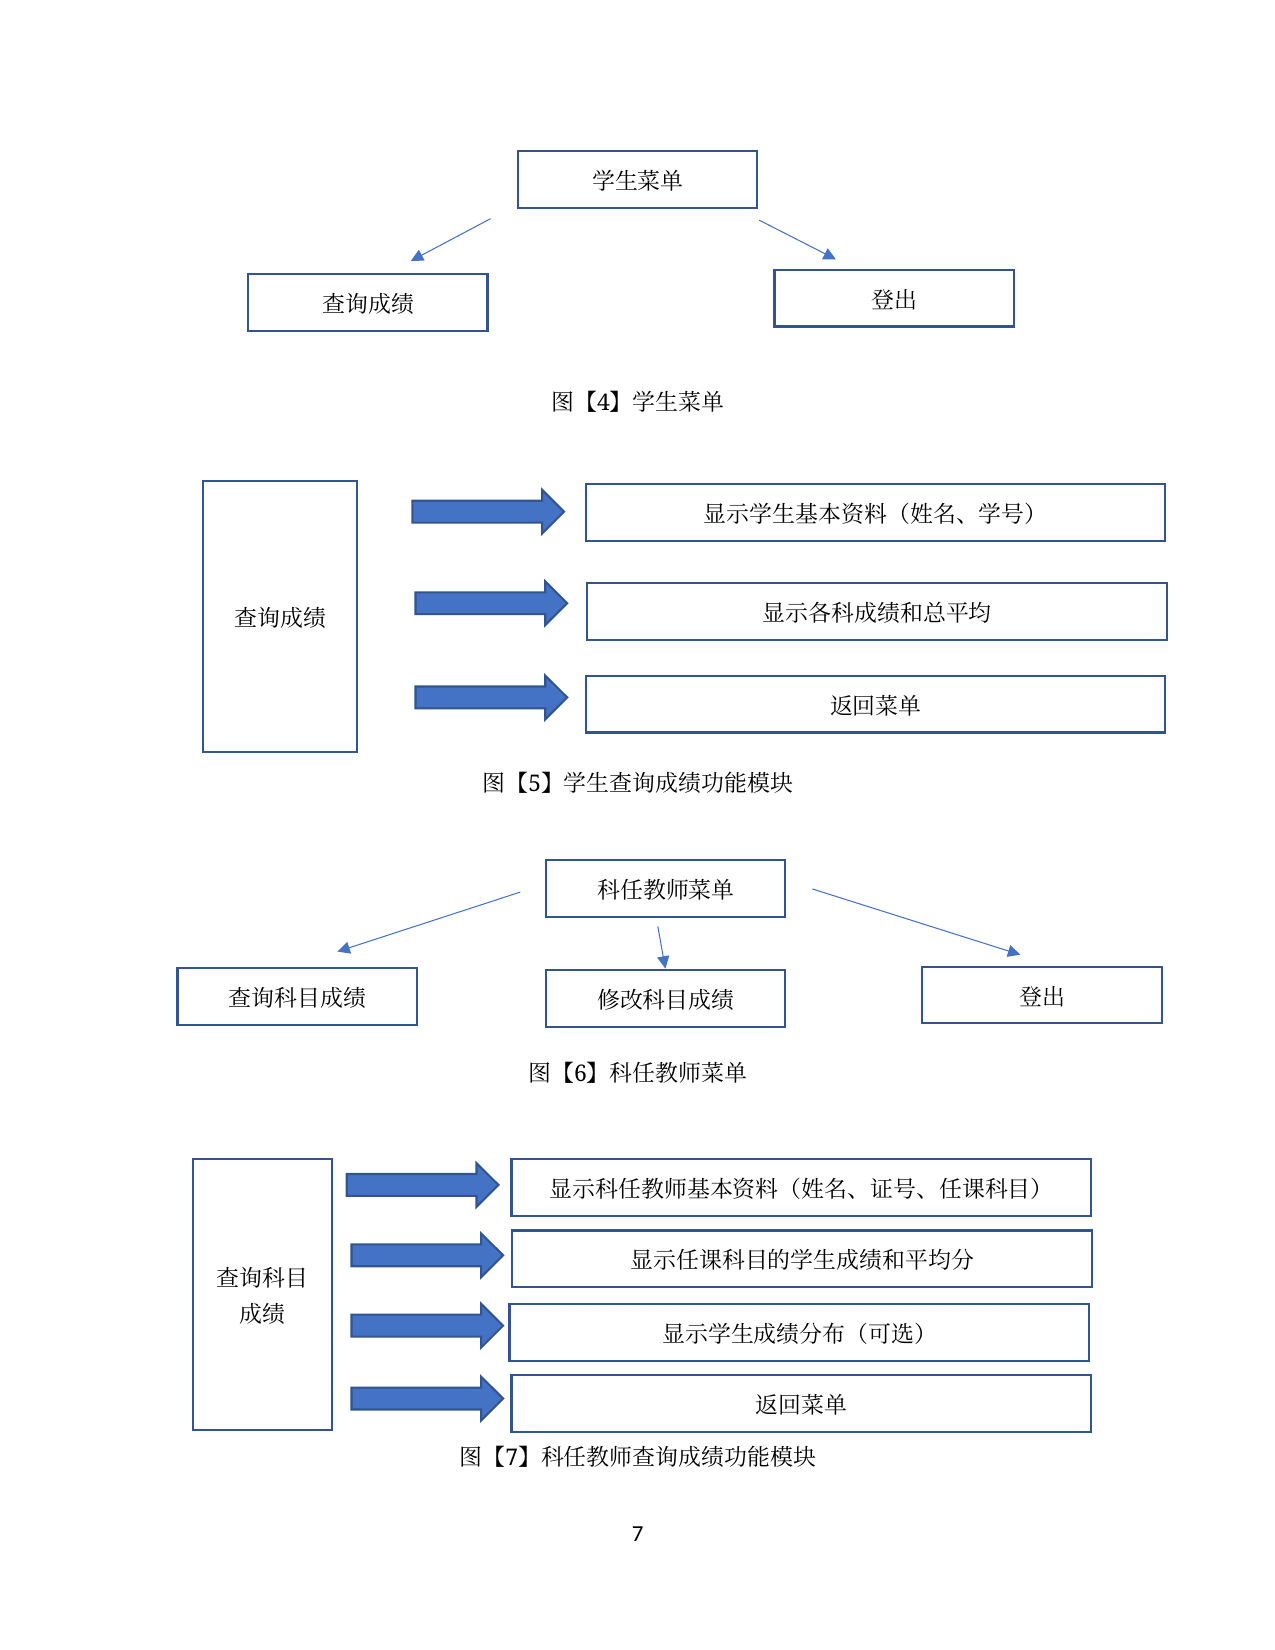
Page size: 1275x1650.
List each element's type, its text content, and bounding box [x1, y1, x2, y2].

text 图【4】学生菜单 [150, 384, 1125, 417]
text 图【7】科任教师查询成绩功能模块 [150, 1439, 1125, 1472]
text 图【6】科任教师菜单 [150, 1055, 1125, 1088]
text 图【5】学生查询成绩功能模块 [150, 765, 1125, 798]
